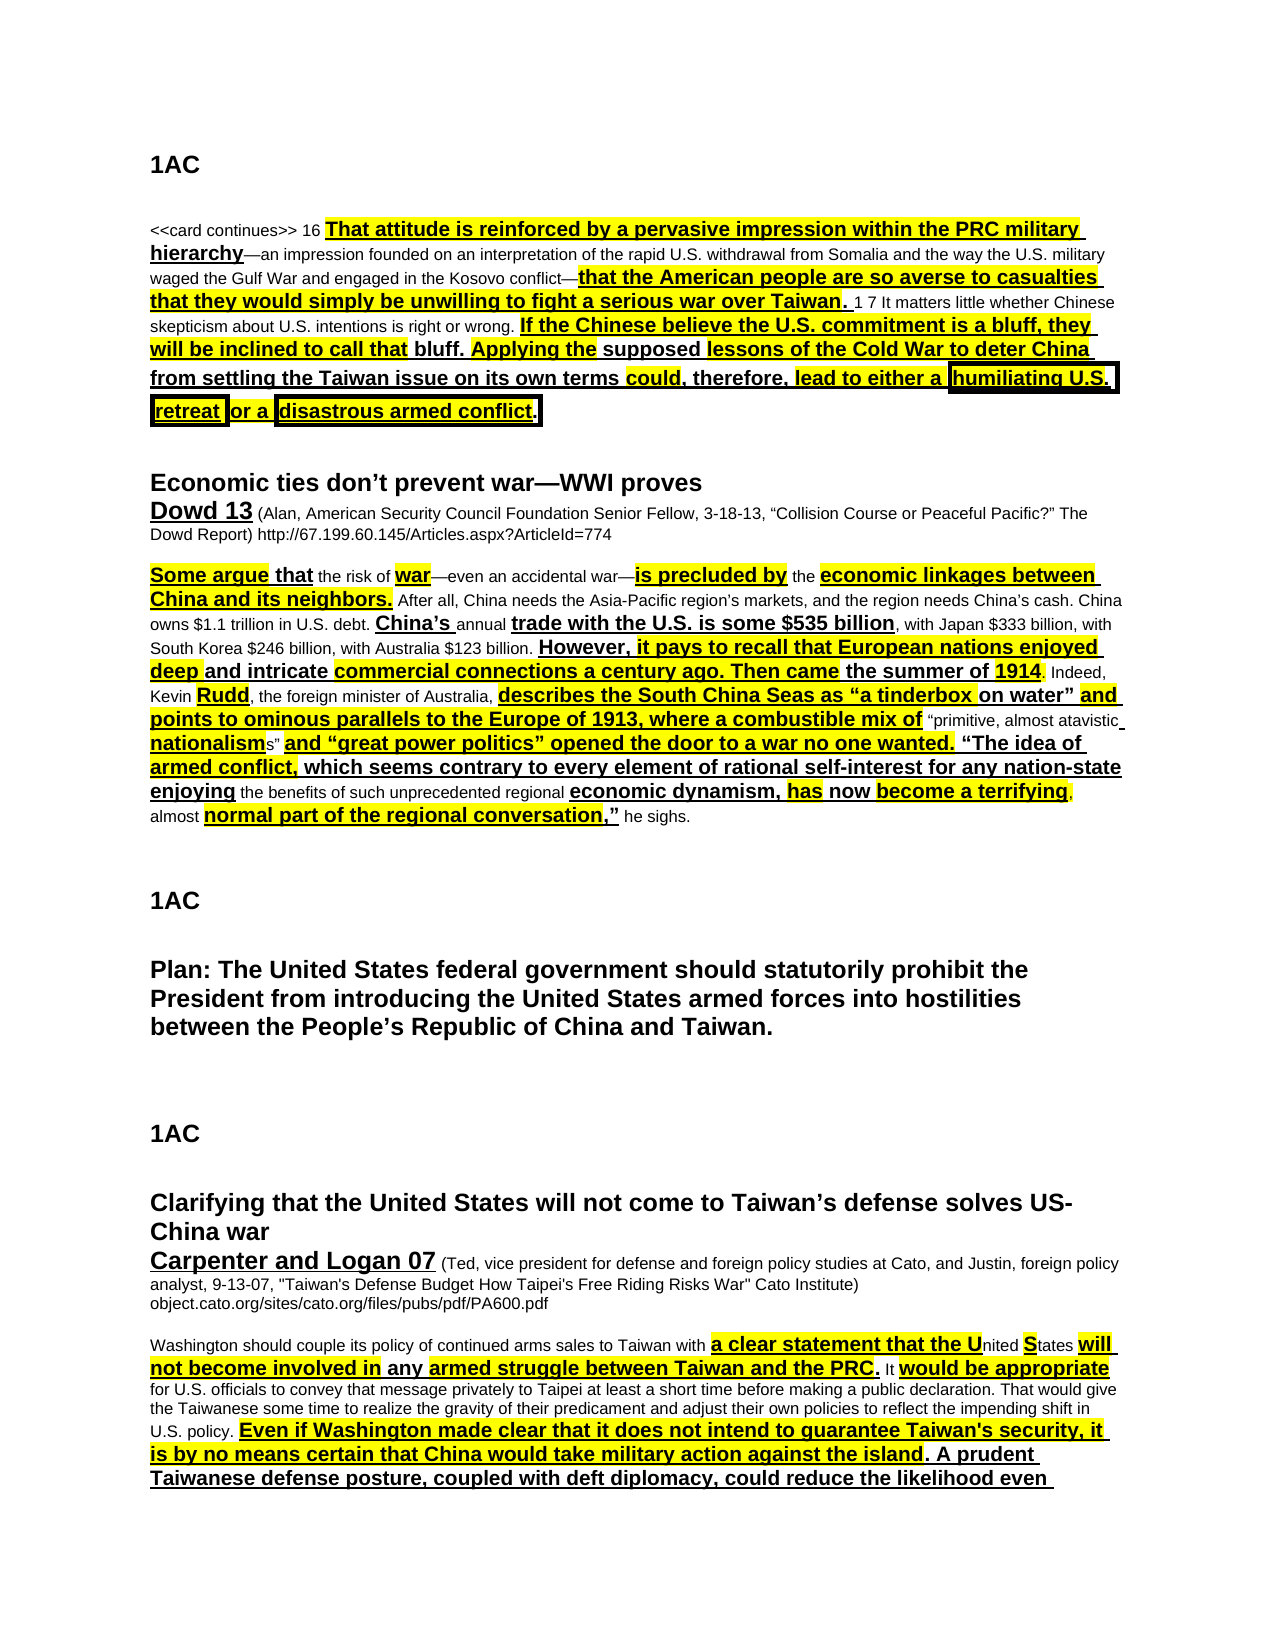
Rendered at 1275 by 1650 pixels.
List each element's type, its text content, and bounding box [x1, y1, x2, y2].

text 1AC [150, 150, 1125, 179]
text Plan: The United States federal government should statutorily prohibit the President from introducing the United States armed forces into hostilities between the People’s Republic of China and Taiwan. [150, 955, 1125, 1041]
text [150, 1332, 1125, 1490]
text Dowd 13 (Alan, American Security Council Foundation Senior Fellow, 3-18-13, “Collision Course or Peaceful Pacific?” The Dowd Report) http://67.199.60.145/Articles.aspx?ArticleId=774 [150, 496, 1125, 544]
text Clarifying that the United States will not come to Taiwan’s defense solves US-China war [150, 1188, 1125, 1246]
text 1AC [150, 886, 1125, 915]
text <<card continues>> 16 That attitude is reinforced by a pervasive impression within the PRC military hierarchy—an impression founded on an interpretation of the rapid U.S. withdrawal from Somalia and the way the U.S. military waged the Gulf War and engaged in the Kosovo conflict—that the American people are so averse to casualties that they would simply be unwilling to fight a serious war over Taiwan. 1 7 It matters little whether Chinese skepticism about U.S. intentions is right or wrong. If the Chinese believe the U.S. commitment is a bluff, they will be inclined to call that bluff. Applying the supposed lessons of the Cold War to deter China from settling the Taiwan issue on its own terms could, therefore, lead to either a humiliating U.S. retreat or a disastrous armed conflict. [150, 217, 1125, 427]
text 1AC [150, 1119, 1125, 1148]
text Economic ties don’t prevent war—WWI proves [150, 467, 1125, 496]
text Some argue that the risk of war—even an accidental war—is precluded by the economic linkages between China and its neighbors. After all, China needs the Asia-Pacific region’s markets, and the region needs China’s cash. China owns $1.1 trillion in U.S. debt. China’s annual trade with the U.S. is some $535 billion, with Japan $333 billion, with South Korea $246 billion, with Australia $123 billion. However, it pays to recall that European nations enjoyed deep and intricate commercial connections a century ago. Then came the summer of 1914. Indeed, Kevin Rudd, the foreign minister of Australia, describes the South China Seas as “a tinderbox on water” and points to ominous parallels to the Europe of 1913, where a combustible mix of “primitive, almost atavistic nationalisms” and “great power politics” opened the door to a war no one wanted. “The idea of armed conflict, which seems contrary to every element of rational self-interest for any nation-state enjoying the benefits of such unprecedented regional economic dynamism, has now become a terrifying, almost normal part of the regional conversation,” he sighs. [150, 563, 1125, 827]
text Carpenter and Logan 07 (Ted, vice president for defense and foreign policy studies at Cato, and Justin, foreign policy analyst, 9-13-07, "Taiwan's Defense Budget How Taipei's Free Riding Risks War" Cato Institute) object.cato.org/sites/cato.org/files/pubs/pdf/PA600.pdf [150, 1246, 1125, 1313]
